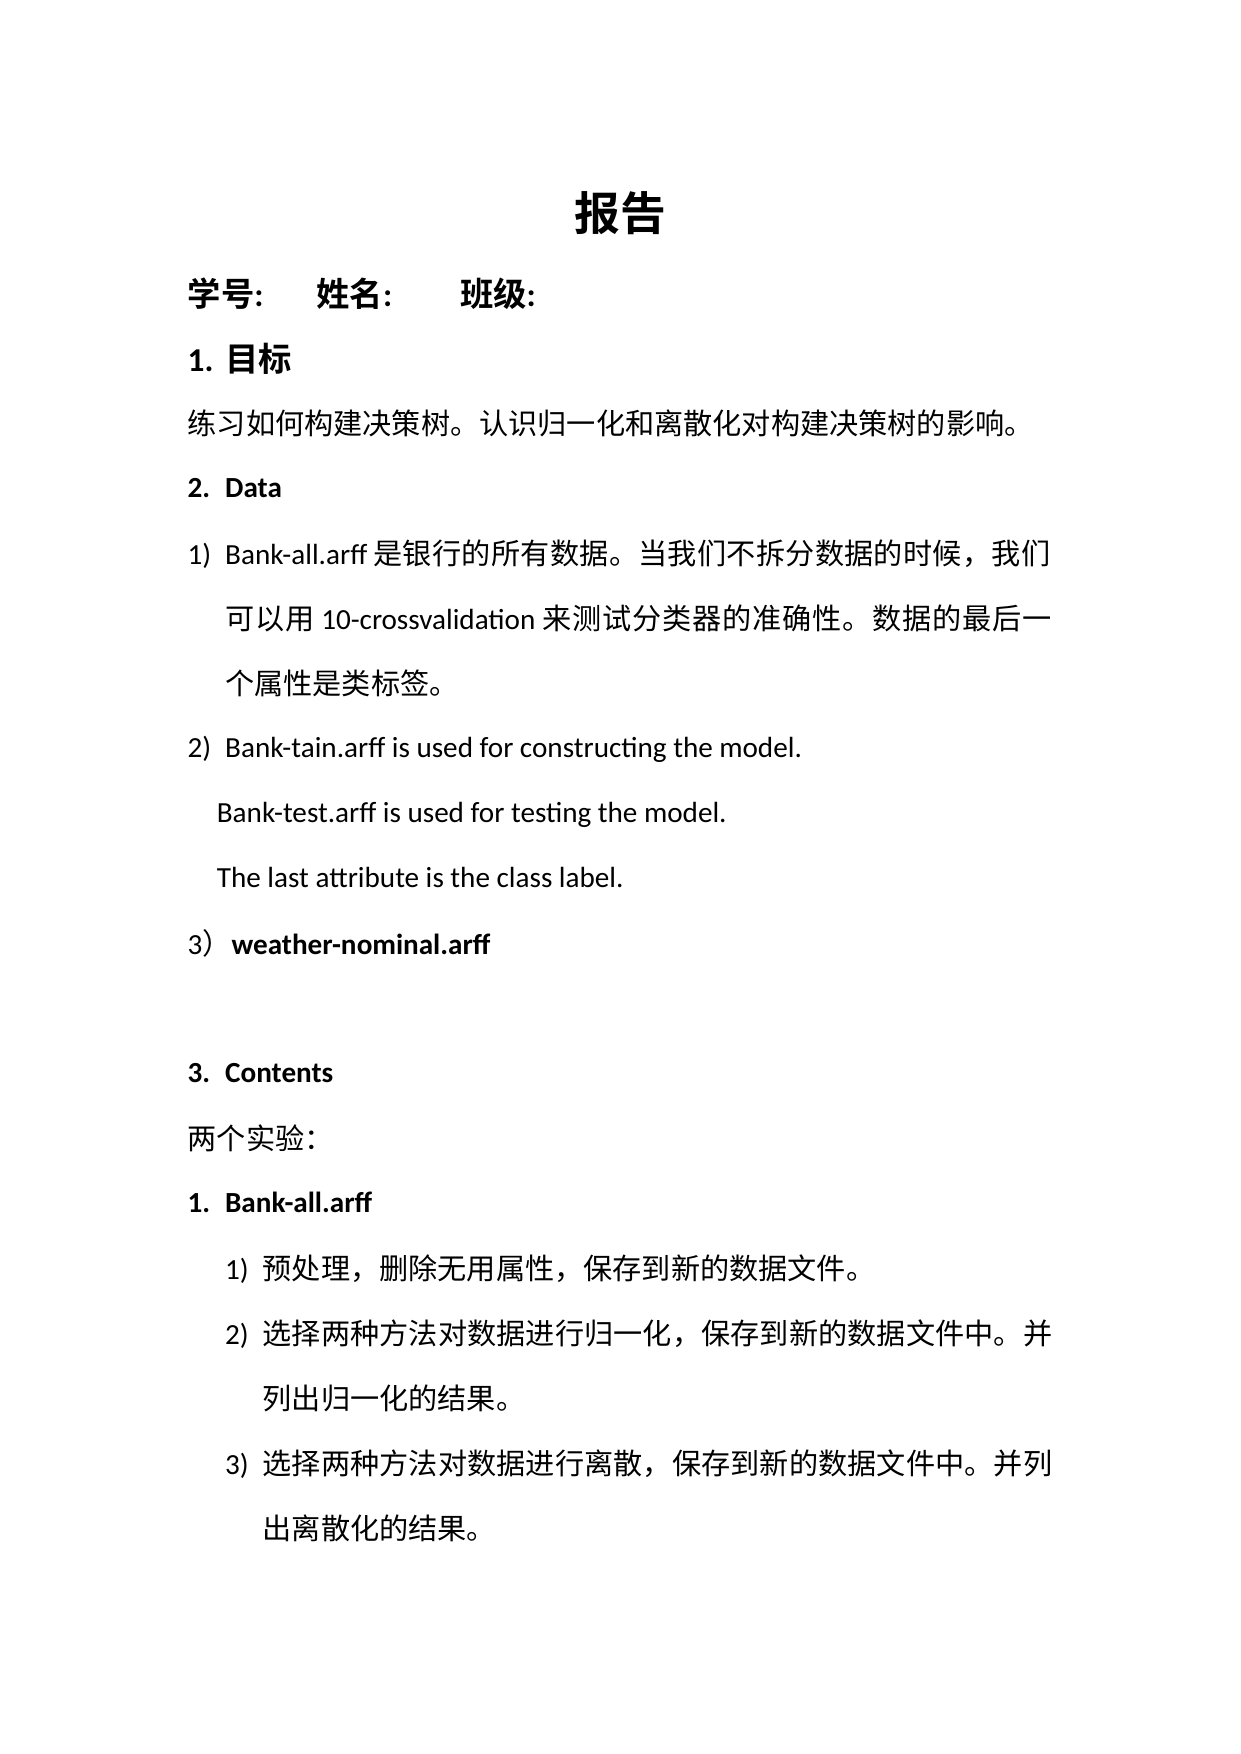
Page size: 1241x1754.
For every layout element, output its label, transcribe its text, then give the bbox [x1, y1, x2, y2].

list 选择两种方法对数据进行离散，保存到新的数据文件中。并列出离散化的结果。 [225, 1429, 1053, 1559]
list 目标 [187, 324, 1053, 389]
text 练习如何构建决策树。认识归一化和离散化对构建决策树的影响。 [187, 389, 1053, 454]
text 报告 [187, 162, 1053, 259]
list 选择两种方法对数据进行归一化，保存到新的数据文件中。并列出归一化的结果。 [225, 1299, 1053, 1429]
text 学号: 姓名: 班级: [187, 259, 1053, 324]
list 预处理，删除无用属性，保存到新的数据文件。 [225, 1234, 1053, 1299]
list Bank-all.arff是银行的所有数据。当我们不拆分数据的时候，我们可以用10-crossvalidation来测试分类器的准确性。数据的最后一个属性是类标签。 [187, 519, 1053, 714]
text 3）weather-nominal.arff [187, 909, 1053, 974]
text Bank-test.arff is used for testing the model. [187, 779, 1053, 844]
list Bank-tain.arff is used for constructing the model. [187, 714, 1053, 779]
list Contents [187, 1039, 1053, 1104]
list Data [187, 454, 1053, 519]
list Bank-all.arff [187, 1169, 1053, 1234]
text The last attribute is the class label. [187, 844, 1053, 909]
text 两个实验： [187, 1104, 1053, 1169]
